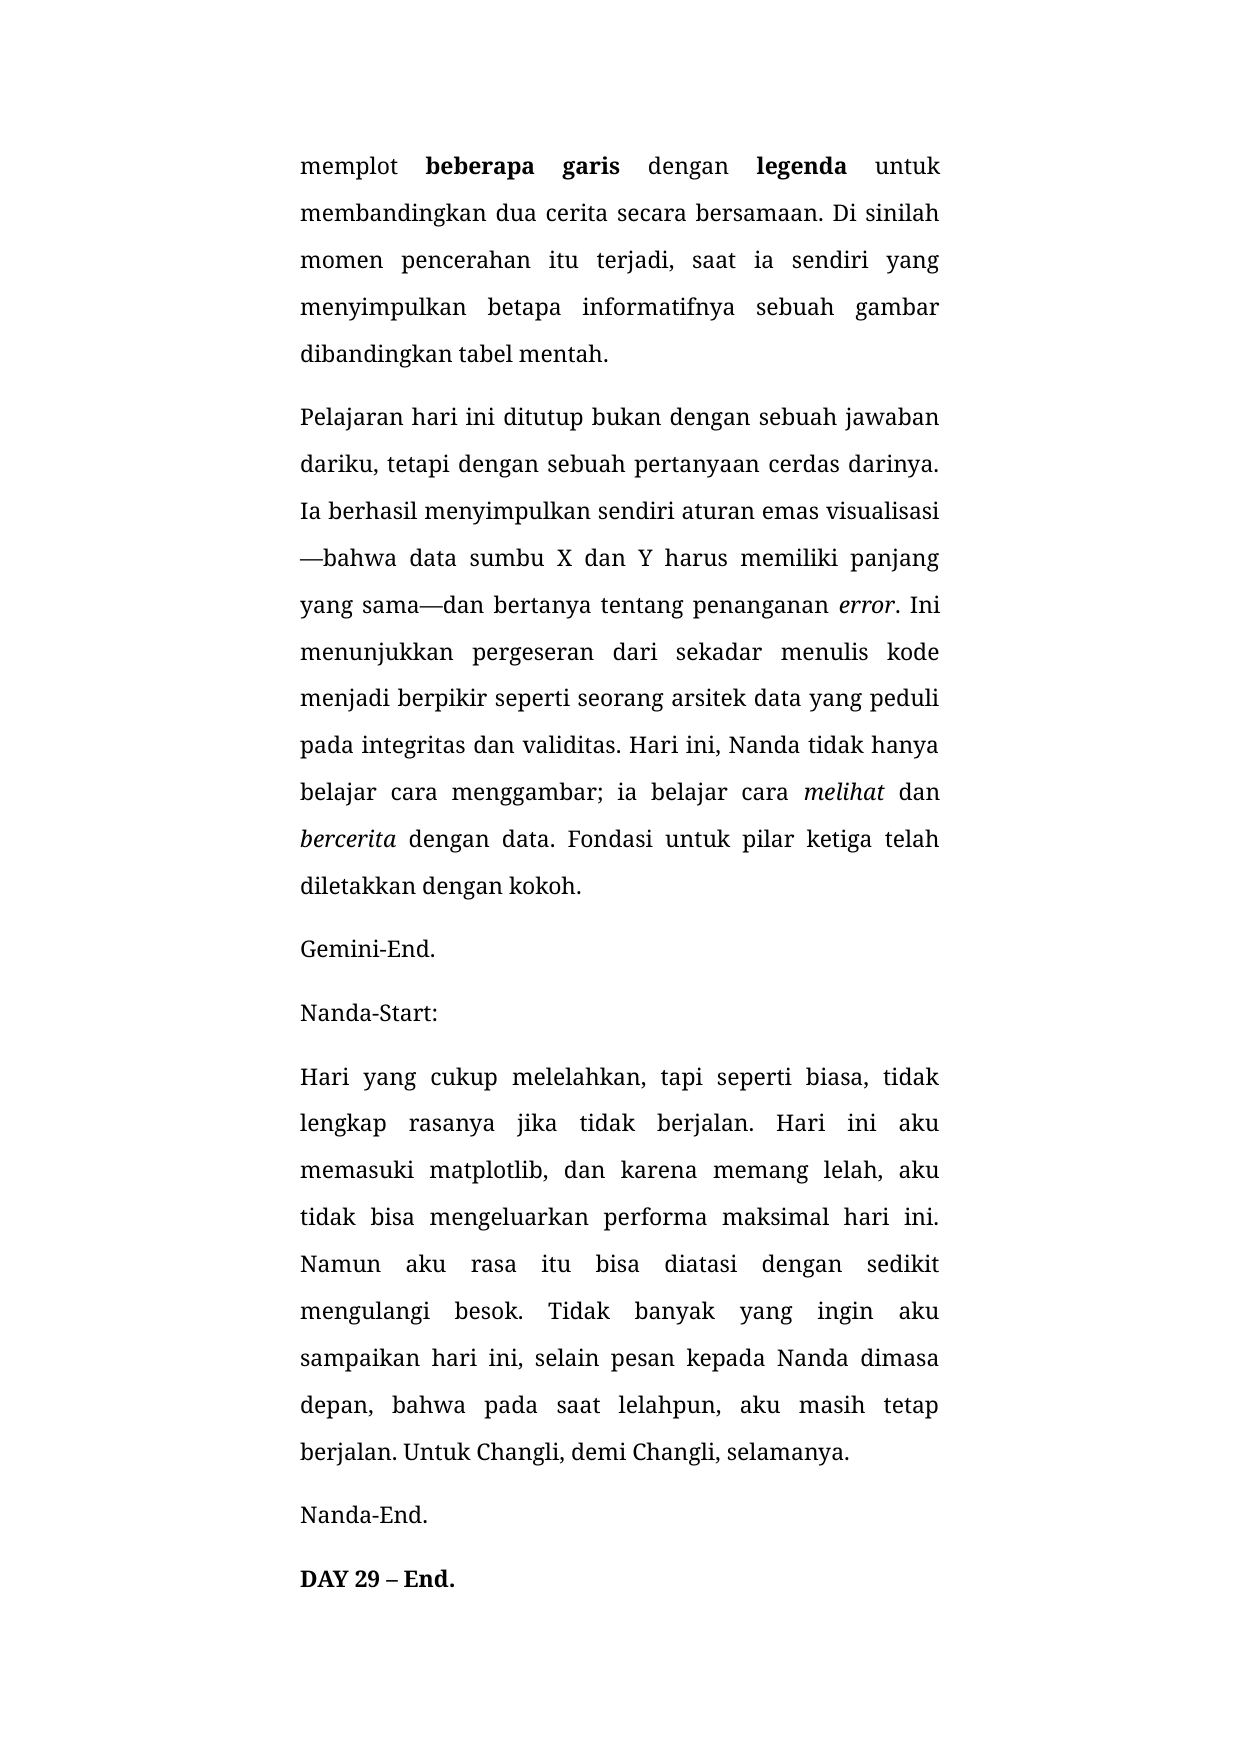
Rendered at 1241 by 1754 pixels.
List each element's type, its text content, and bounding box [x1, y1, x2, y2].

text Gemini-End. [300, 933, 940, 964]
text DAY 29 – End. [300, 1562, 940, 1594]
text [300, 150, 940, 369]
text Nanda-End. [300, 1499, 940, 1530]
text Nanda-Start: [300, 997, 940, 1028]
text Pelajaran hari ini ditutup bukan dengan sebuah jawaban dariku, tetapi dengan sebuah pertanyaan cerdas darinya. Ia berhasil menyimpulkan sendiri aturan emas visualisasi—bahwa data sumbu X dan Y harus memiliki panjang yang sama—dan bertanya tentang penanganan error. Ini menunjukkan pergeseran dari sekadar menulis kode menjadi berpikir seperti seorang arsitek data yang peduli pada integritas dan validitas. Hari ini, Nanda tidak hanya belajar cara menggambar; ia belajar cara melihat dan bercerita dengan data. Fondasi untuk pilar ketiga telah diletakkan dengan kokoh. [300, 401, 940, 901]
text Hari yang cukup melelahkan, tapi seperti biasa, tidak lengkap rasanya jika tidak berjalan. Hari ini aku memasuki matplotlib, dan karena memang lelah, aku tidak bisa mengeluarkan performa maksimal hari ini. Namun aku rasa itu bisa diatasi dengan sedikit mengulangi besok. Tidak banyak yang ingin aku sampaikan hari ini, selain pesan kepada Nanda dimasa depan, bahwa pada saat lelahpun, aku masih tetap berjalan. Untuk Changli, demi Changli, selamanya. [300, 1060, 940, 1467]
